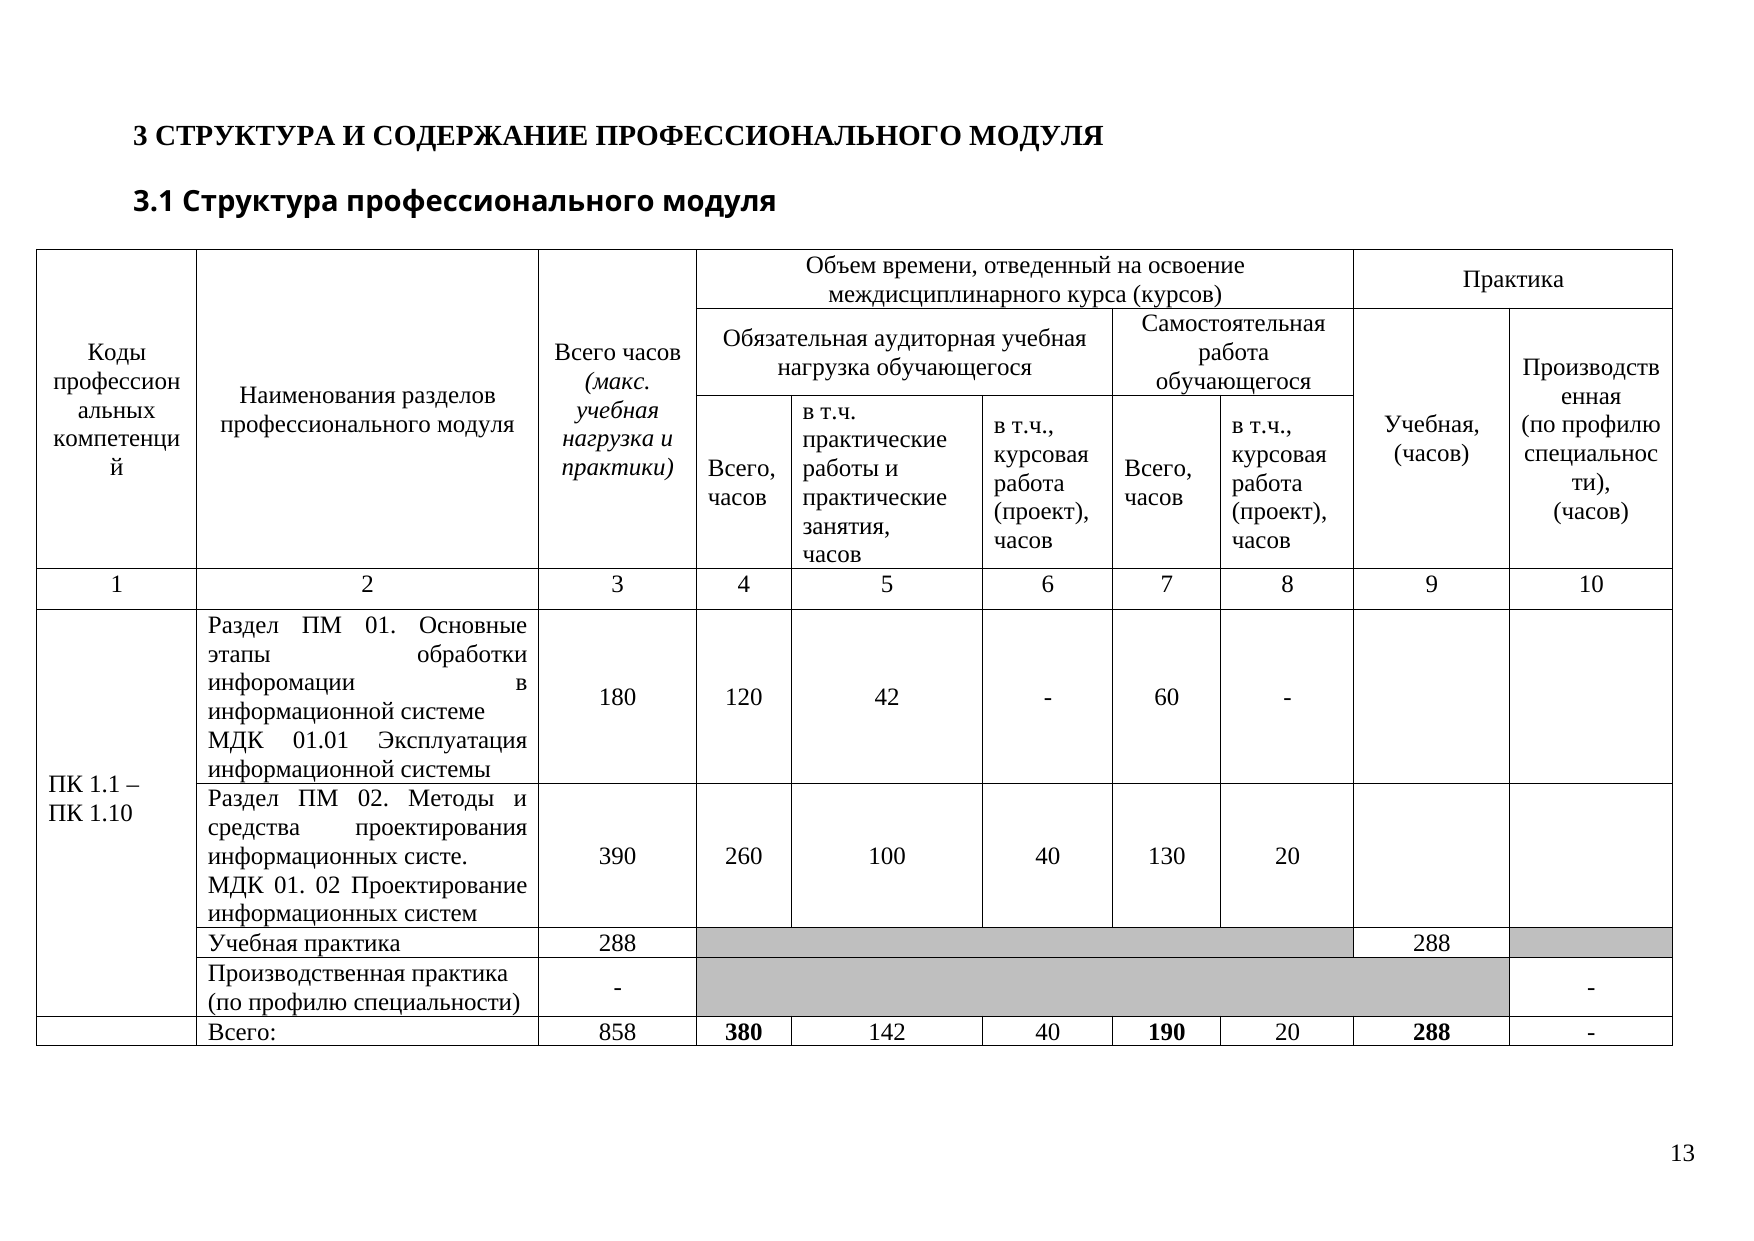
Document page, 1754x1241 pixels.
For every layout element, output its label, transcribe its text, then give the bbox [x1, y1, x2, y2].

table_cell в т.ч., курсовая работа (проект), часов [1221, 396, 1353, 568]
table_cell [1510, 928, 1672, 957]
subtitle 3.1 Структура профессионального модуля [59, 180, 1695, 220]
table_cell Раздел ПМ 01. Основные этапы обработки инфоромации в информационной системе МДК 01.01 Эксплуатация информационной системы [197, 610, 538, 782]
table_cell 858 [539, 1017, 696, 1045]
table_cell [1354, 610, 1509, 782]
table_cell 60 [1113, 610, 1220, 782]
table_cell 380 [697, 1017, 791, 1045]
table_cell 20 [1221, 784, 1353, 927]
table_cell 5 [792, 569, 982, 609]
table_cell 120 [697, 610, 791, 782]
table_cell [37, 1017, 196, 1045]
table_cell 130 [1113, 784, 1220, 927]
table_cell 4 [697, 569, 791, 609]
table_cell 7 [1113, 569, 1220, 609]
table_cell 288 [1354, 1017, 1509, 1045]
table_cell Всего: [197, 1017, 538, 1045]
table_cell 8 [1221, 569, 1353, 609]
table_cell 40 [983, 784, 1112, 927]
table_cell 6 [983, 569, 1112, 609]
table_cell 180 [539, 610, 696, 782]
table_header Объем времени, отведенный на освоение междисциплинарного курса (курсов) [697, 250, 1353, 307]
table_cell 9 [1354, 569, 1509, 609]
table_cell Производственная практика (по профилю специальности) [197, 958, 538, 1016]
table_cell [697, 958, 1509, 1016]
table_cell 42 [792, 610, 982, 782]
table_header Всего часов (макс. учебная нагрузка и практики) [539, 250, 696, 568]
table_cell 288 [539, 928, 696, 957]
table_cell 3 [539, 569, 696, 609]
table_cell [1510, 784, 1672, 927]
table_cell 20 [1221, 1017, 1353, 1045]
table_cell в т.ч., курсовая работа (проект), часов [983, 396, 1112, 568]
table_cell [1510, 610, 1672, 782]
table_cell Обязательная аудиторная учебная нагрузка обучающегося [697, 309, 1112, 395]
table_cell 142 [792, 1017, 982, 1045]
table_cell - [983, 610, 1112, 782]
table_cell в т.ч. практические работы и практические занятия, часов [792, 396, 982, 568]
table_header Наименования разделов профессионального модуля [197, 250, 538, 568]
table_cell 1 [37, 569, 196, 609]
table_cell Раздел ПМ 02. Методы и средства проектирования информационных систе. МДК 01. 02 Проектирование информационных систем [197, 784, 538, 927]
table_cell 190 [1113, 1017, 1220, 1045]
table_cell 390 [539, 784, 696, 927]
table_cell 288 [1354, 928, 1509, 957]
table_cell 2 [197, 569, 538, 609]
table_header Коды профессиональных компетенций [37, 250, 196, 568]
table_cell 100 [792, 784, 982, 927]
table_cell Самостоятельная работа обучающегося [1113, 309, 1353, 395]
table_cell Всего, часов [1113, 396, 1220, 568]
table_cell 10 [1510, 569, 1672, 609]
table_cell Учебная практика [197, 928, 538, 957]
table_cell [1354, 784, 1509, 927]
table_cell Учебная, (часов) [1354, 309, 1509, 568]
table_cell - [539, 958, 696, 1016]
table_cell Всего, часов [697, 396, 791, 568]
table_cell - [1510, 958, 1672, 1016]
table_cell ПК 1.1 – ПК 1.10 [37, 610, 196, 1016]
table_cell - [1221, 610, 1353, 782]
table_cell 40 [983, 1017, 1112, 1045]
table_cell Производственная (по профилю специальности), (часов) [1510, 309, 1672, 568]
table_cell [697, 928, 1353, 957]
table_cell 260 [697, 784, 791, 927]
table_cell - [1510, 1017, 1672, 1045]
table_header Практика [1354, 250, 1672, 307]
subtitle 3 СТРУКТУРА И СОДЕРЖАНИЕ ПРОФЕССИОНАЛЬНОГО МОДУЛЯ [59, 118, 1695, 152]
